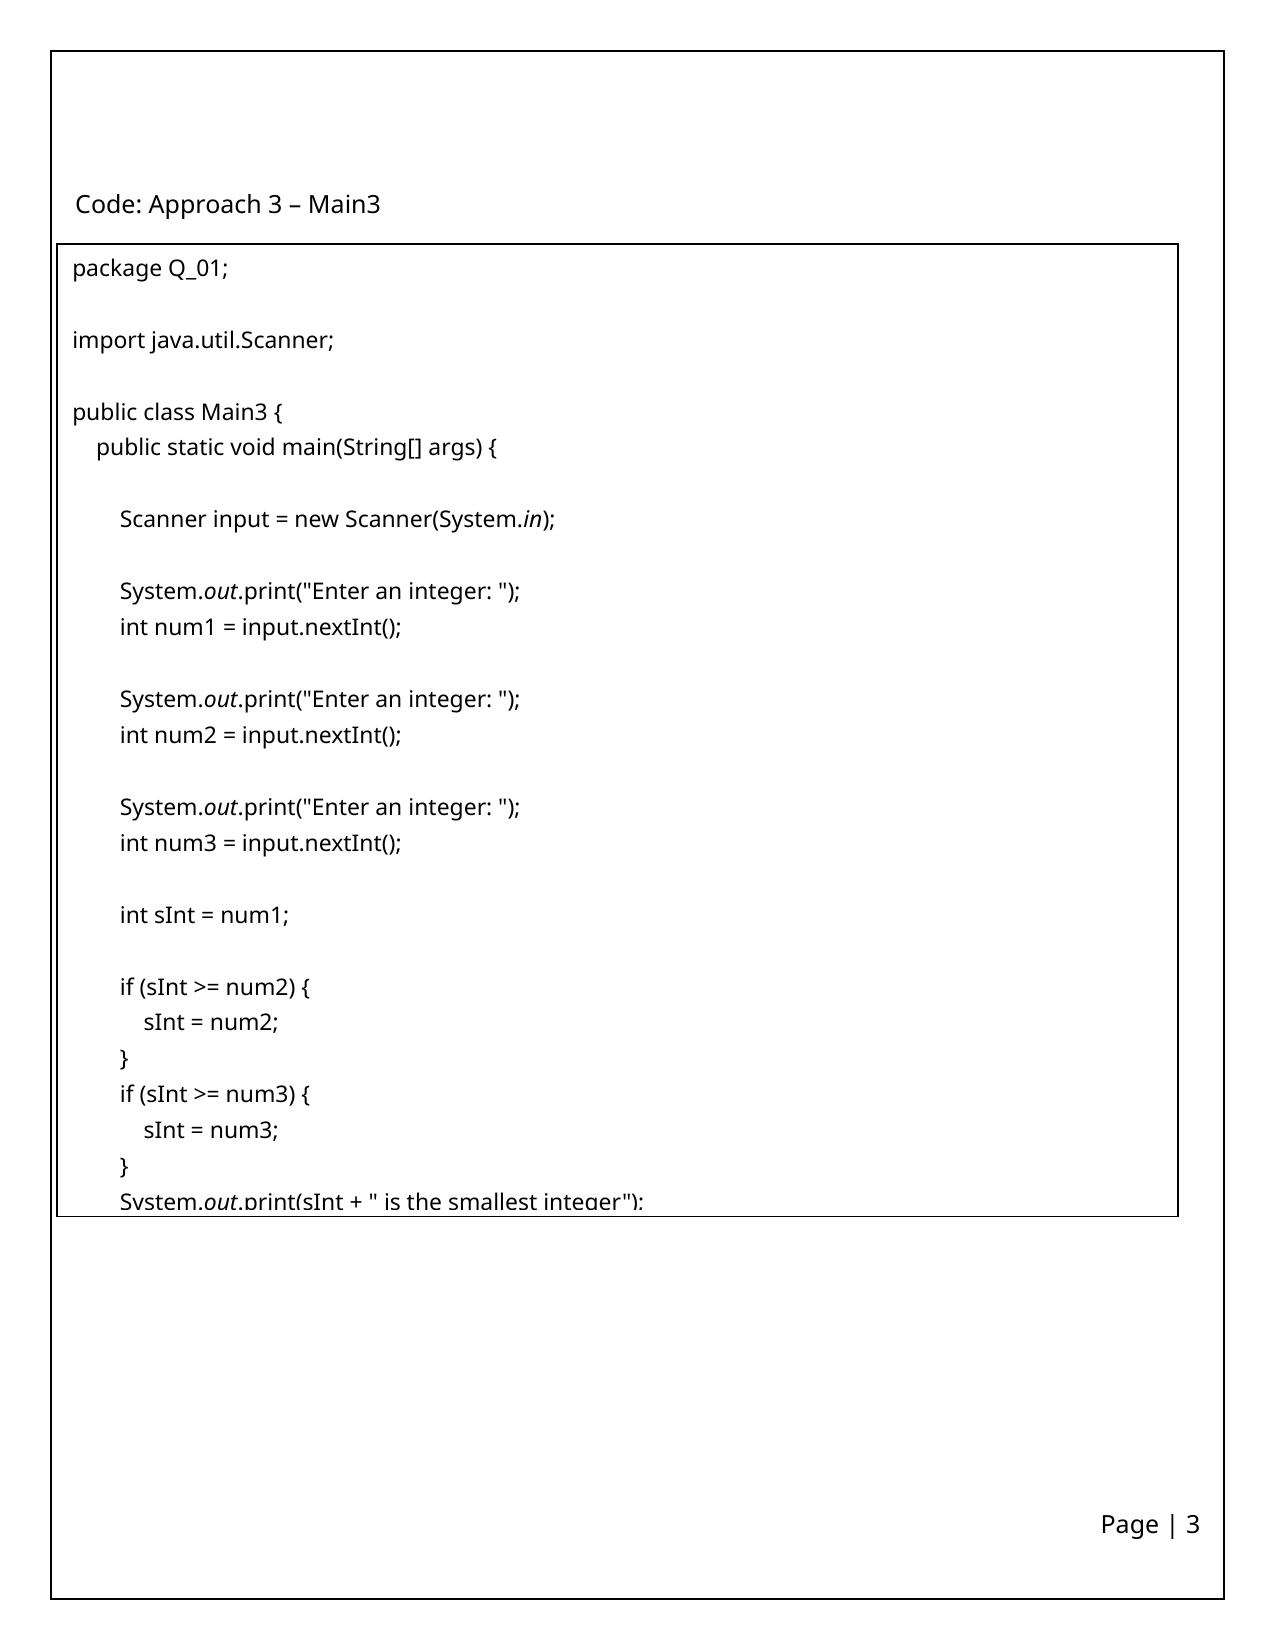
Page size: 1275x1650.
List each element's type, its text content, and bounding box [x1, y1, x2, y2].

text Code: Approach 3 – Main3 [75, 187, 1200, 221]
